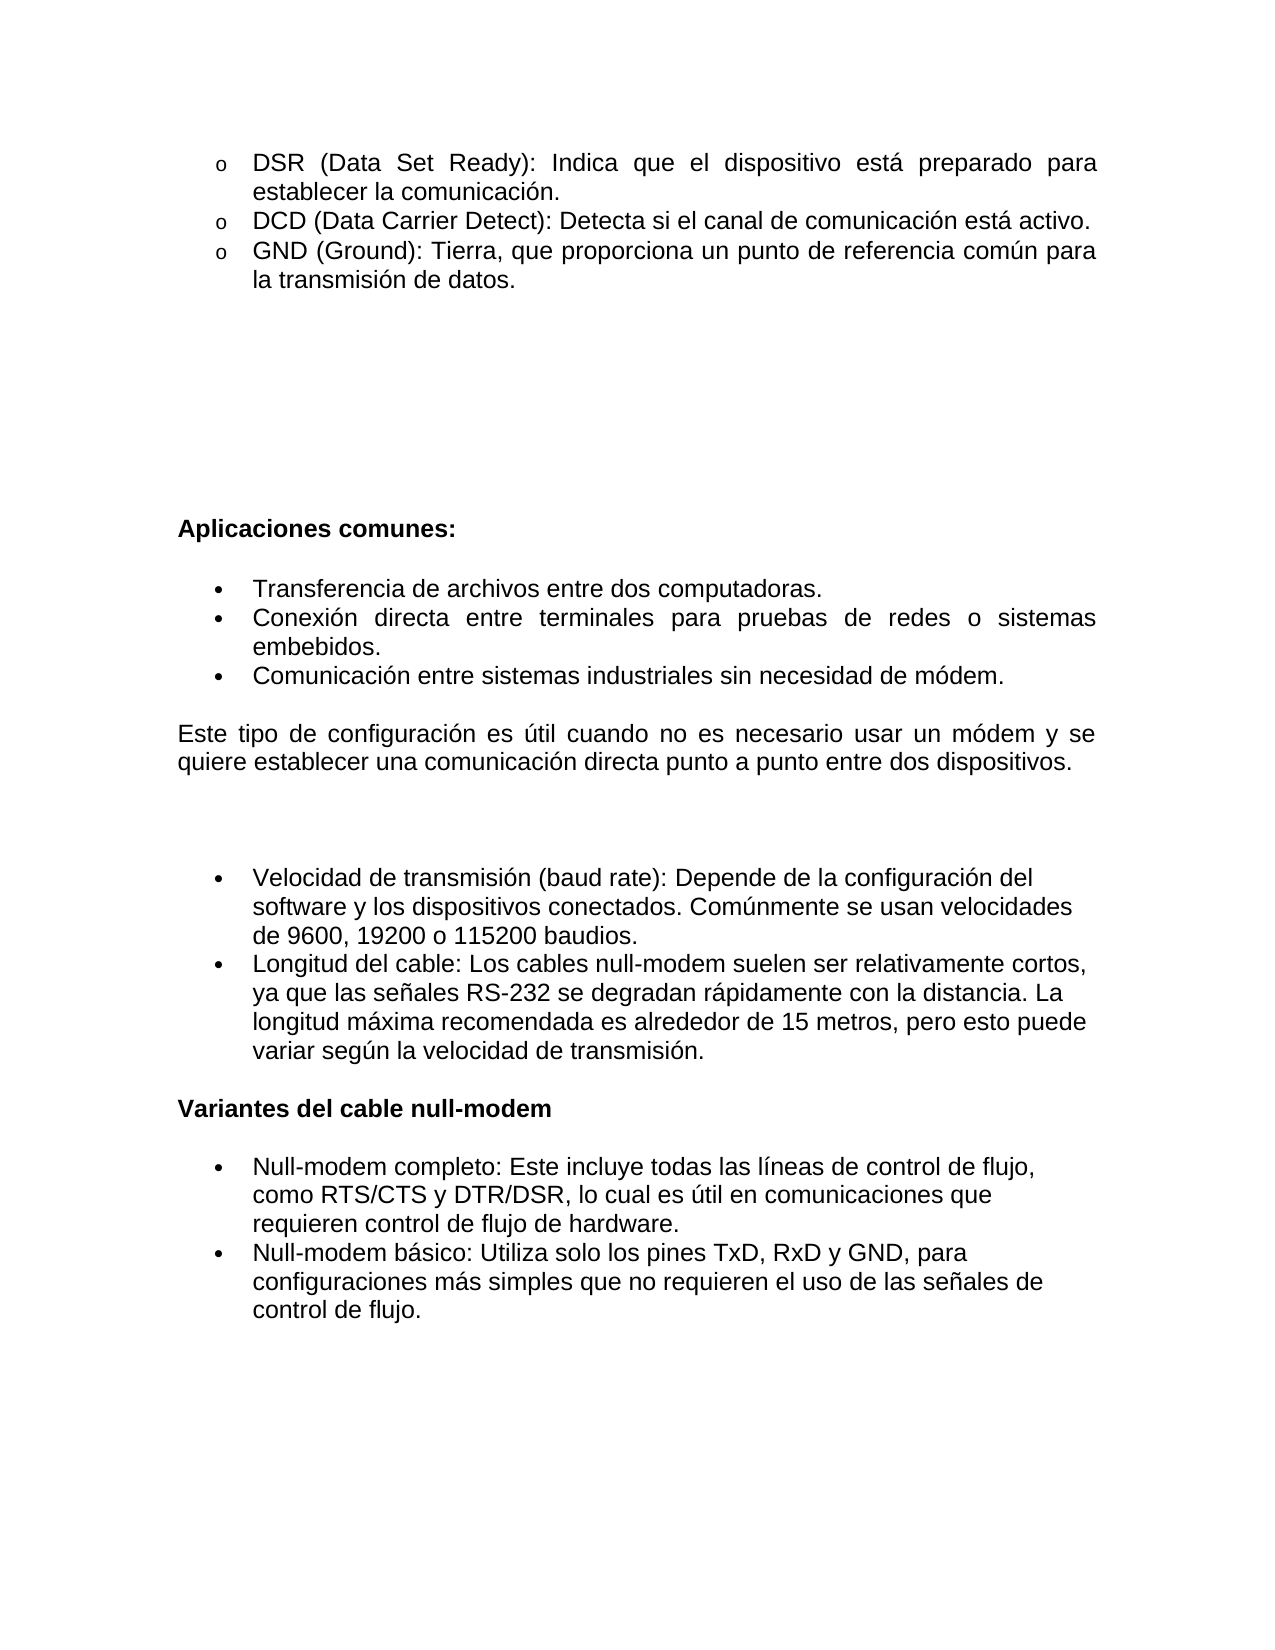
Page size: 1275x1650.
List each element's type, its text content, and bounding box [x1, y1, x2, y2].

list Null-modem completo: Este incluye todas las líneas de control de flujo, como RTS/CTS y DTR/DSR, lo cual es útil en comunicaciones que requieren control de flujo de hardware. [215, 1151, 1098, 1238]
list Null-modem básico: Utiliza solo los pines TxD, RxD y GND, para configuraciones más simples que no requieren el uso de las señales de control de flujo. [215, 1238, 1098, 1324]
text Aplicaciones comunes: [177, 514, 1098, 543]
list Comunicación entre sistemas industriales sin necesidad de módem. [215, 661, 1098, 689]
list Velocidad de transmisión (baud rate): Depende de la configuración del software y los dispositivos conectados. Comúnmente se usan velocidades de 9600, 19200 o 115200 baudios. [215, 863, 1098, 949]
list Longitud del cable: Los cables null-modem suelen ser relativamente cortos, ya que las señales RS-232 se degradan rápidamente con la distancia. La longitud máxima recomendada es alrededor de 15 metros, pero esto puede variar según la velocidad de transmisión. [215, 949, 1098, 1064]
subtitle Variantes del cable null-modem [177, 1093, 1098, 1122]
list GND (Ground): Tierra, que proporciona un punto de referencia común para la transmisión de datos. [215, 236, 1098, 294]
list DCD (Data Carrier Detect): Detecta si el canal de comunicación está activo. [215, 206, 1098, 236]
text Este tipo de configuración es útil cuando no es necesario usar un módem y se quiere establecer una comunicación directa punto a punto entre dos dispositivos. [177, 718, 1098, 776]
list DSR (Data Set Ready): Indica que el dispositivo está preparado para establecer la comunicación. [215, 148, 1098, 206]
list Transferencia de archivos entre dos computadoras. [215, 574, 1098, 603]
list Conexión directa entre terminales para pruebas de redes o sistemas embebidos. [215, 603, 1098, 661]
